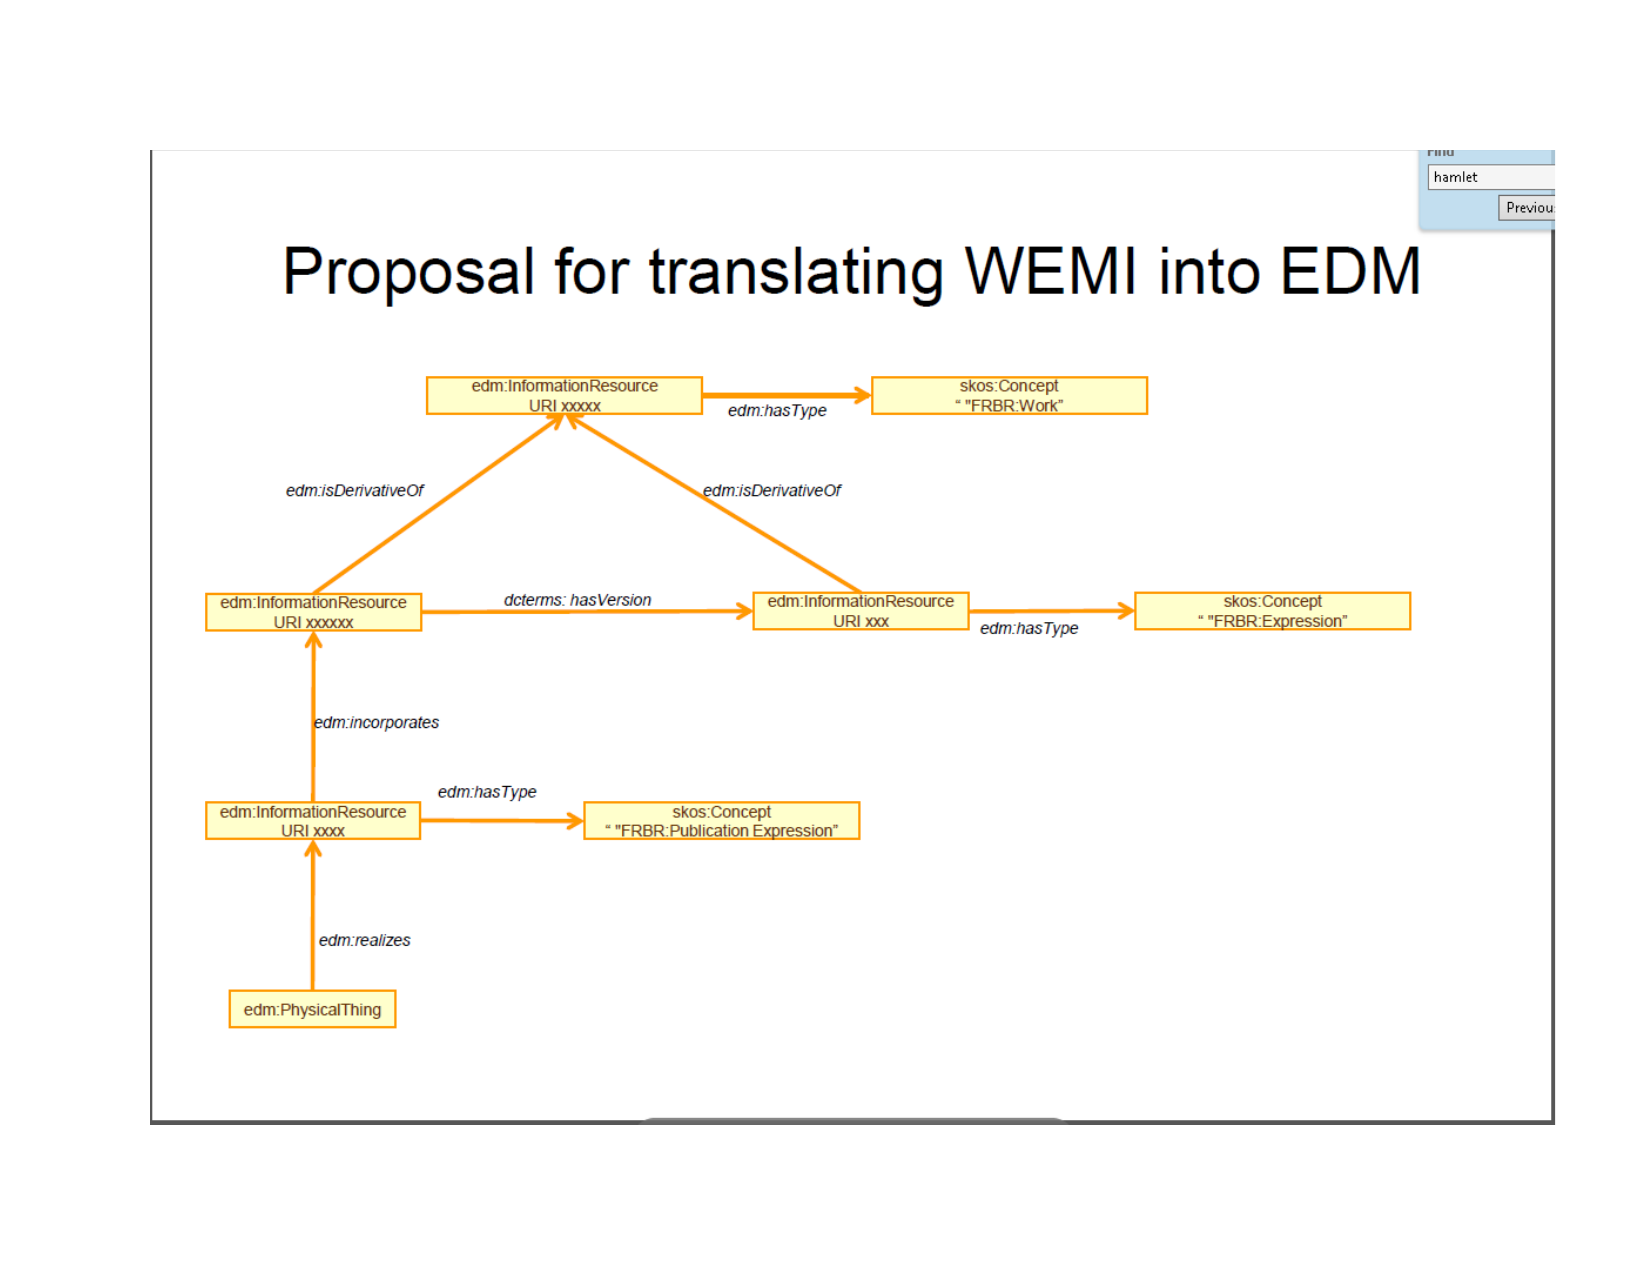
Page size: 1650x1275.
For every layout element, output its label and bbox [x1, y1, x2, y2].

picture [150, 150, 1556, 1125]
